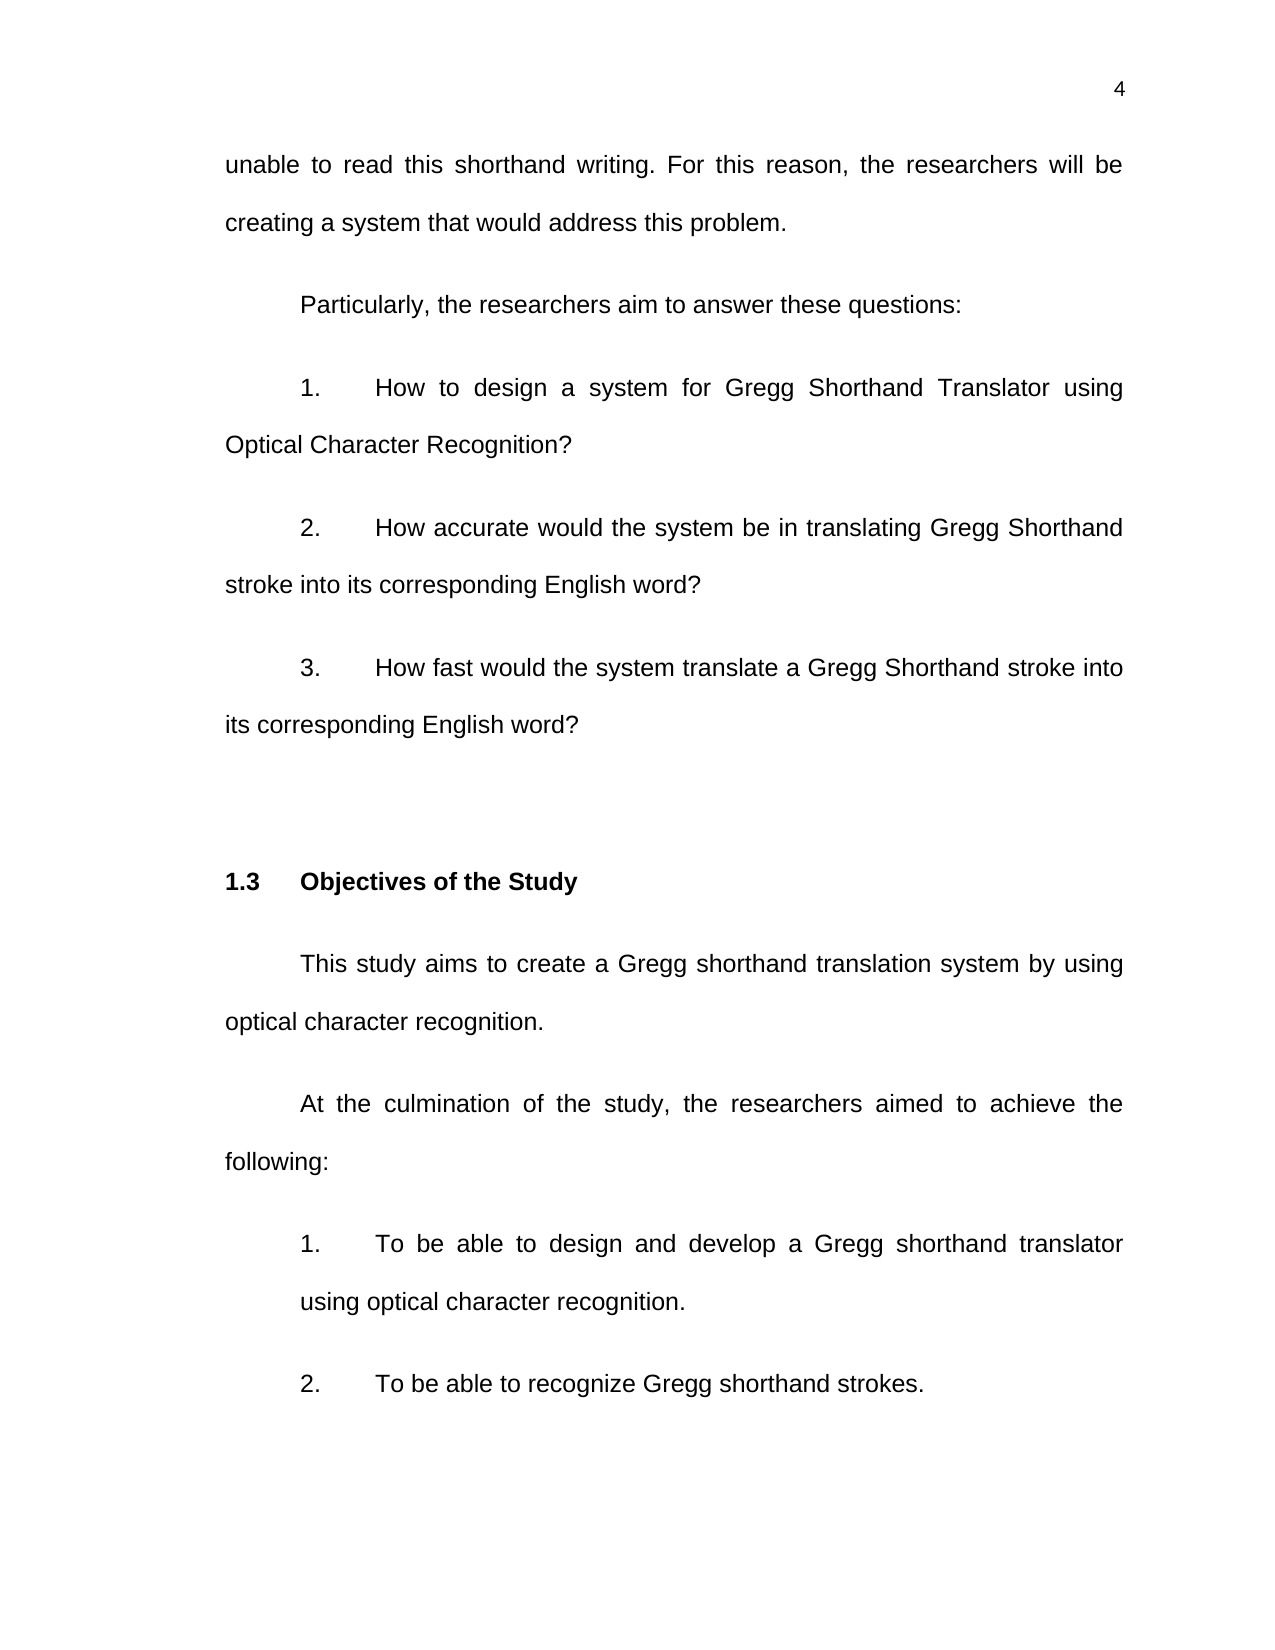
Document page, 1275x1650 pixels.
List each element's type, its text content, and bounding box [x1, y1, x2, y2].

text 1. How to design a system for Gregg Shorthand Translator using Optical Character Recognition? [225, 372, 1125, 459]
text 2. To be able to recognize Gregg shorthand strokes. [300, 1369, 1125, 1398]
text 2. How accurate would the system be in translating Gregg Shorthand stroke into its corresponding English word? [225, 512, 1125, 599]
text At the culmination of the study, the researchers aimed to achieve the following: [225, 1089, 1125, 1175]
text 1. To be able to design and develop a Gregg shorthand translator using optical character recognition. [300, 1229, 1125, 1315]
text Particularly, the researchers aim to answer these questions: [225, 290, 1125, 319]
list Objectives of the Study [225, 867, 1125, 895]
text 3. How fast would the system translate a Gregg Shorthand stroke into its corresponding English word? [225, 652, 1125, 739]
text This study aims to create a Gregg shorthand translation system by using optical character recognition. [225, 949, 1125, 1035]
